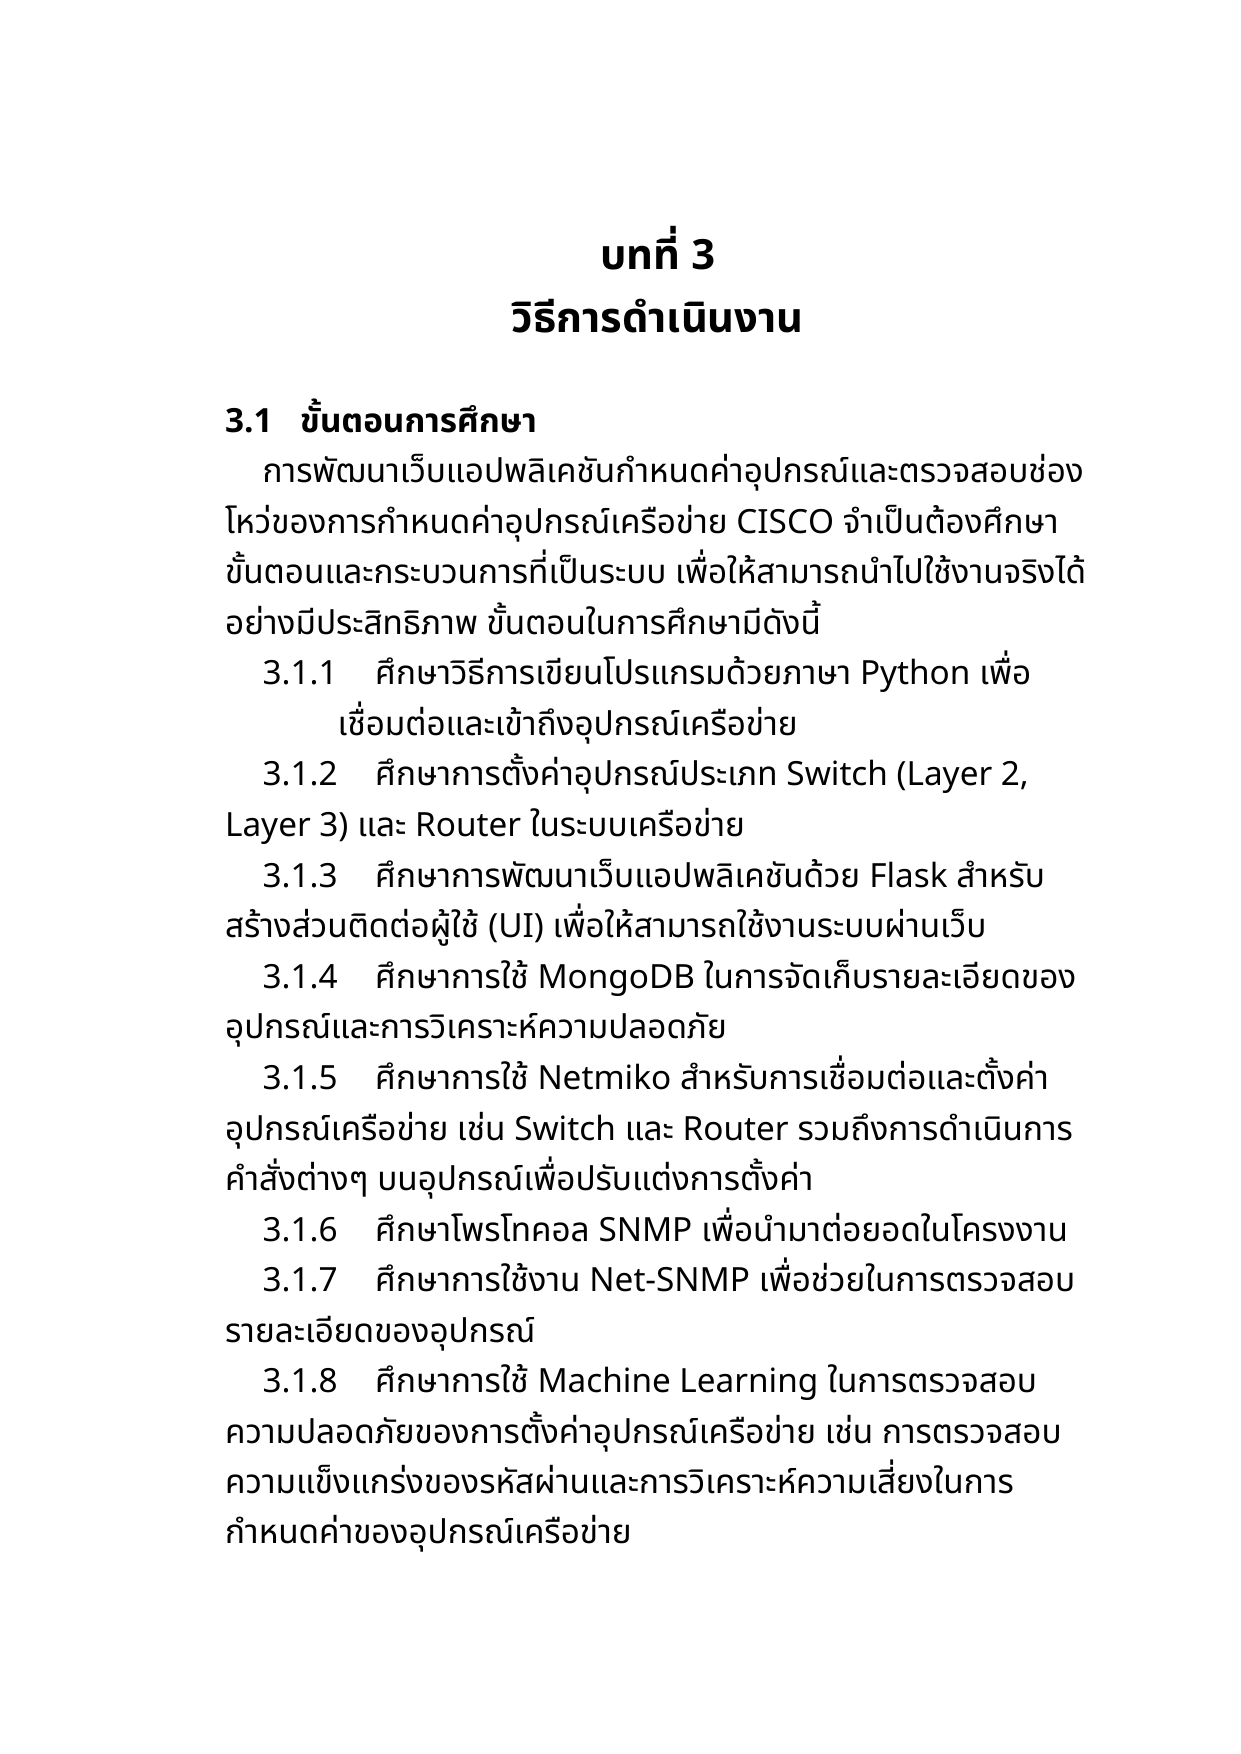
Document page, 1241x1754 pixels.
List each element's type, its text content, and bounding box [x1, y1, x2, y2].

list ศึกษาโพรโทคอล SNMP เพื่อนำมาต่อยอดในโครงงาน [225, 1205, 1090, 1256]
list ศึกษาการใช้งาน Net-SNMP เพื่อช่วยในการตรวจสอบรายละเอียดของอุปกรณ์ [225, 1256, 1090, 1357]
list ขั้นตอนการศึกษา [225, 397, 1090, 447]
text วิธีการดำเนินงาน [225, 288, 1090, 351]
list ศึกษาการใช้ MongoDB ในการจัดเก็บรายละเอียดของอุปกรณ์และการวิเคราะห์ความปลอดภัย [225, 953, 1090, 1054]
list ศึกษาการใช้ Machine Learning ในการตรวจสอบความปลอดภัยของการตั้งค่าอุปกรณ์เครือข่าย เช่น การตรวจสอบความแข็งแกร่งของรหัสผ่านและการวิเคราะห์ความเสี่ยงในการกำหนดค่าของอุปกรณ์เครือข่าย [225, 1357, 1090, 1559]
list ศึกษาการตั้งค่าอุปกรณ์ประเภท Switch (Layer 2, Layer 3) และ Router ในระบบเครือข่าย [225, 750, 1090, 851]
list ศึกษาวิธีการเขียนโปรแกรมด้วยภาษา Python เพื่อเชื่อมต่อและเข้าถึงอุปกรณ์เครือข่าย [262, 649, 1090, 750]
list ศึกษาการใช้ Netmiko สำหรับการเชื่อมต่อและตั้งค่าอุปกรณ์เครือข่าย เช่น Switch และ Router รวมถึงการดำเนินการคำสั่งต่างๆ บนอุปกรณ์เพื่อปรับแต่งการตั้งค่า [225, 1054, 1090, 1205]
text บทที่ 3 [225, 225, 1090, 288]
list การพัฒนาเว็บแอปพลิเคชันกำหนดค่าอุปกรณ์และตรวจสอบช่องโหว่ของการกำหนดค่าอุปกรณ์เครือข่าย CISCO จำเป็นต้องศึกษาขั้นตอนและกระบวนการที่เป็นระบบ เพื่อให้สามารถนำไปใช้งานจริงได้อย่างมีประสิทธิภาพ ขั้นตอนในการศึกษามีดังนี้ [225, 447, 1090, 649]
list ศึกษาการพัฒนาเว็บแอปพลิเคชันด้วย Flask สำหรับสร้างส่วนติดต่อผู้ใช้ (UI) เพื่อให้สามารถใช้งานระบบผ่านเว็บ [225, 851, 1090, 953]
